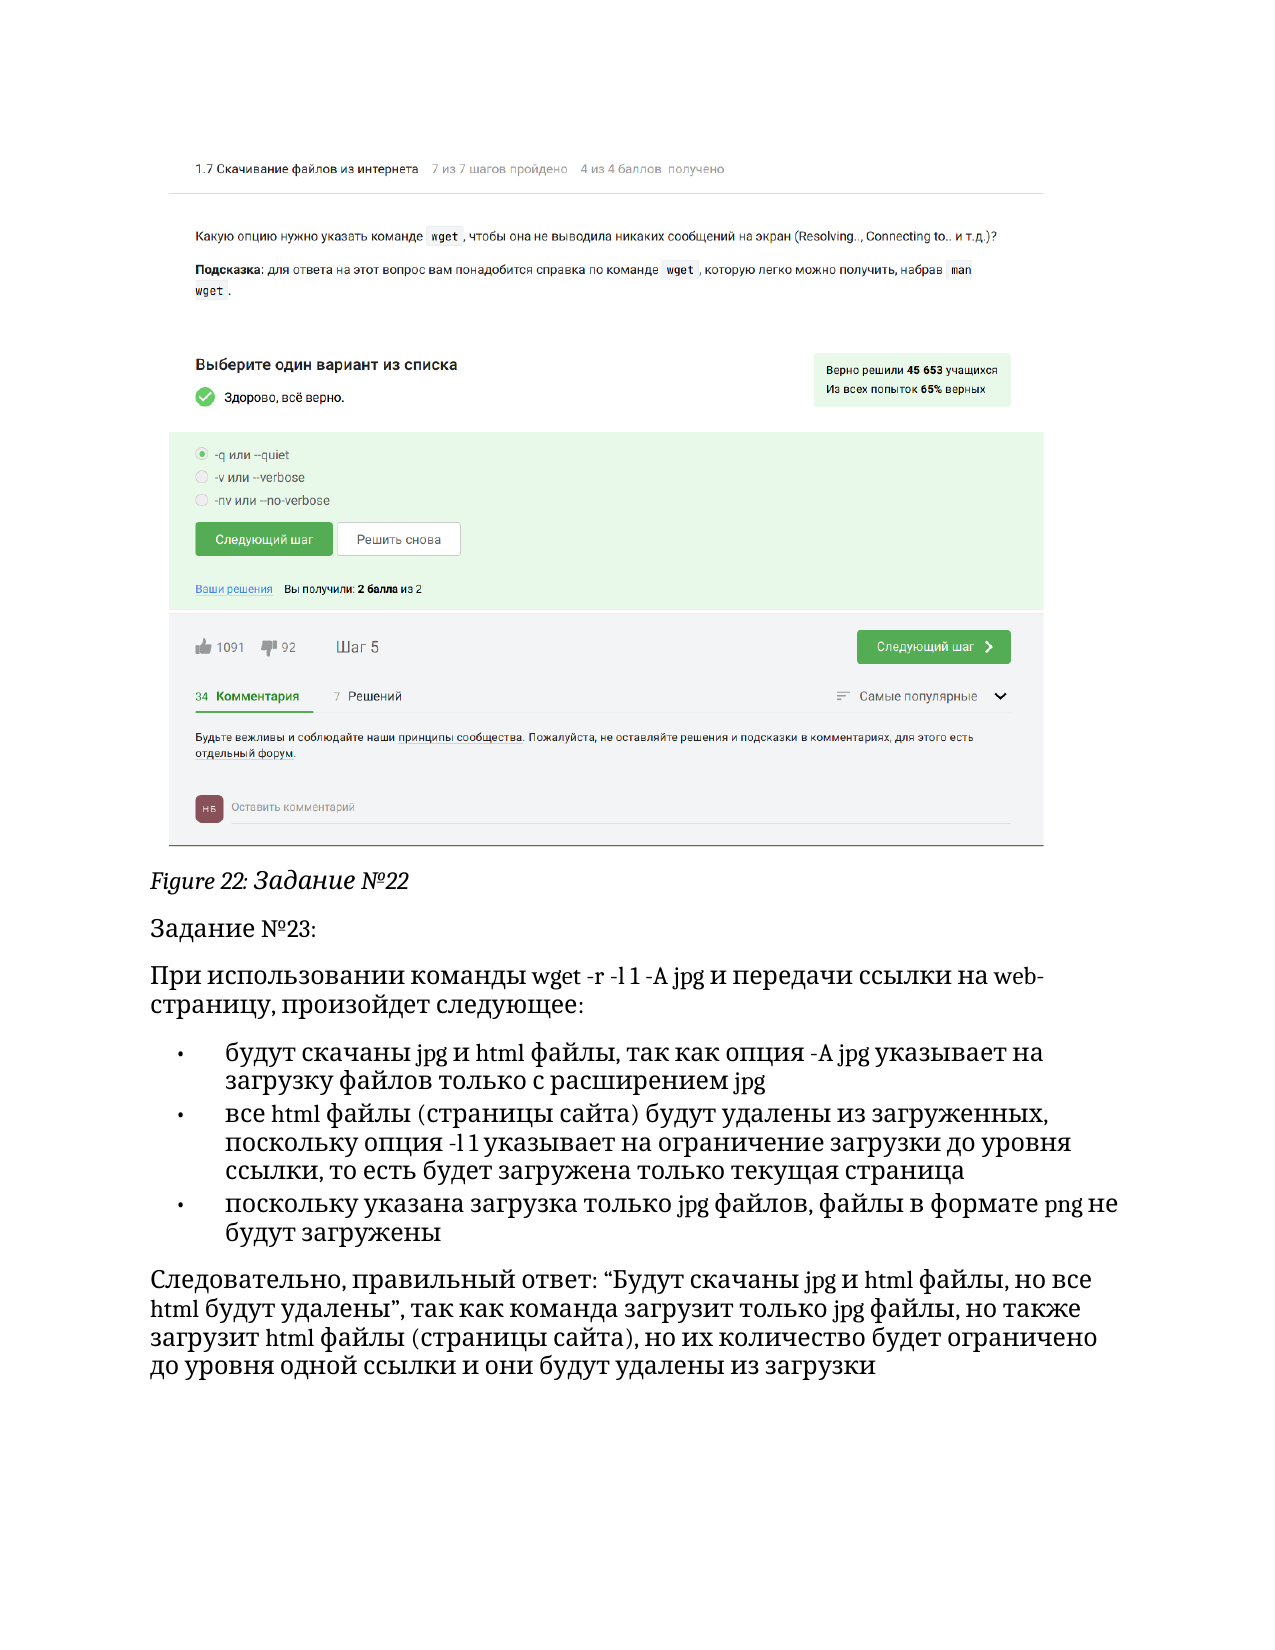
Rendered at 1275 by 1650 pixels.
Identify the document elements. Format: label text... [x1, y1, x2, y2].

text Figure 22: Задание №22 [150, 867, 1125, 896]
list поскольку указана загрузка только jpg файлов, файлы в формате png не будут загружены [175, 1190, 1125, 1247]
text Задание №23: [150, 915, 1125, 943]
text При использовании команды wget -r -l 1 -A jpg и передачи ссылки на web-страницу, произойдет следующее: [150, 962, 1125, 1020]
text Следовательно, правильный ответ: “Будут скачаны jpg и html файлы, но все html будут удалены”, так как команда загрузит только jpg файлы, но также загрузит html файлы (страницы сайта), но их количество будет ограничено до уровня одной ссылки и они будут удалены из загрузки [150, 1266, 1125, 1381]
picture [168, 150, 1044, 847]
list все html файлы (страницы сайта) будут удалены из загруженных, поскольку опция -l 1 указывает на ограничение загрузки до уровня ссылки, то есть будет загружена только текущая страница [175, 1100, 1125, 1186]
list будут скачаны jpg и html файлы, так как опция -A jpg указывает на загрузку файлов только с расширением jpg [175, 1038, 1125, 1096]
